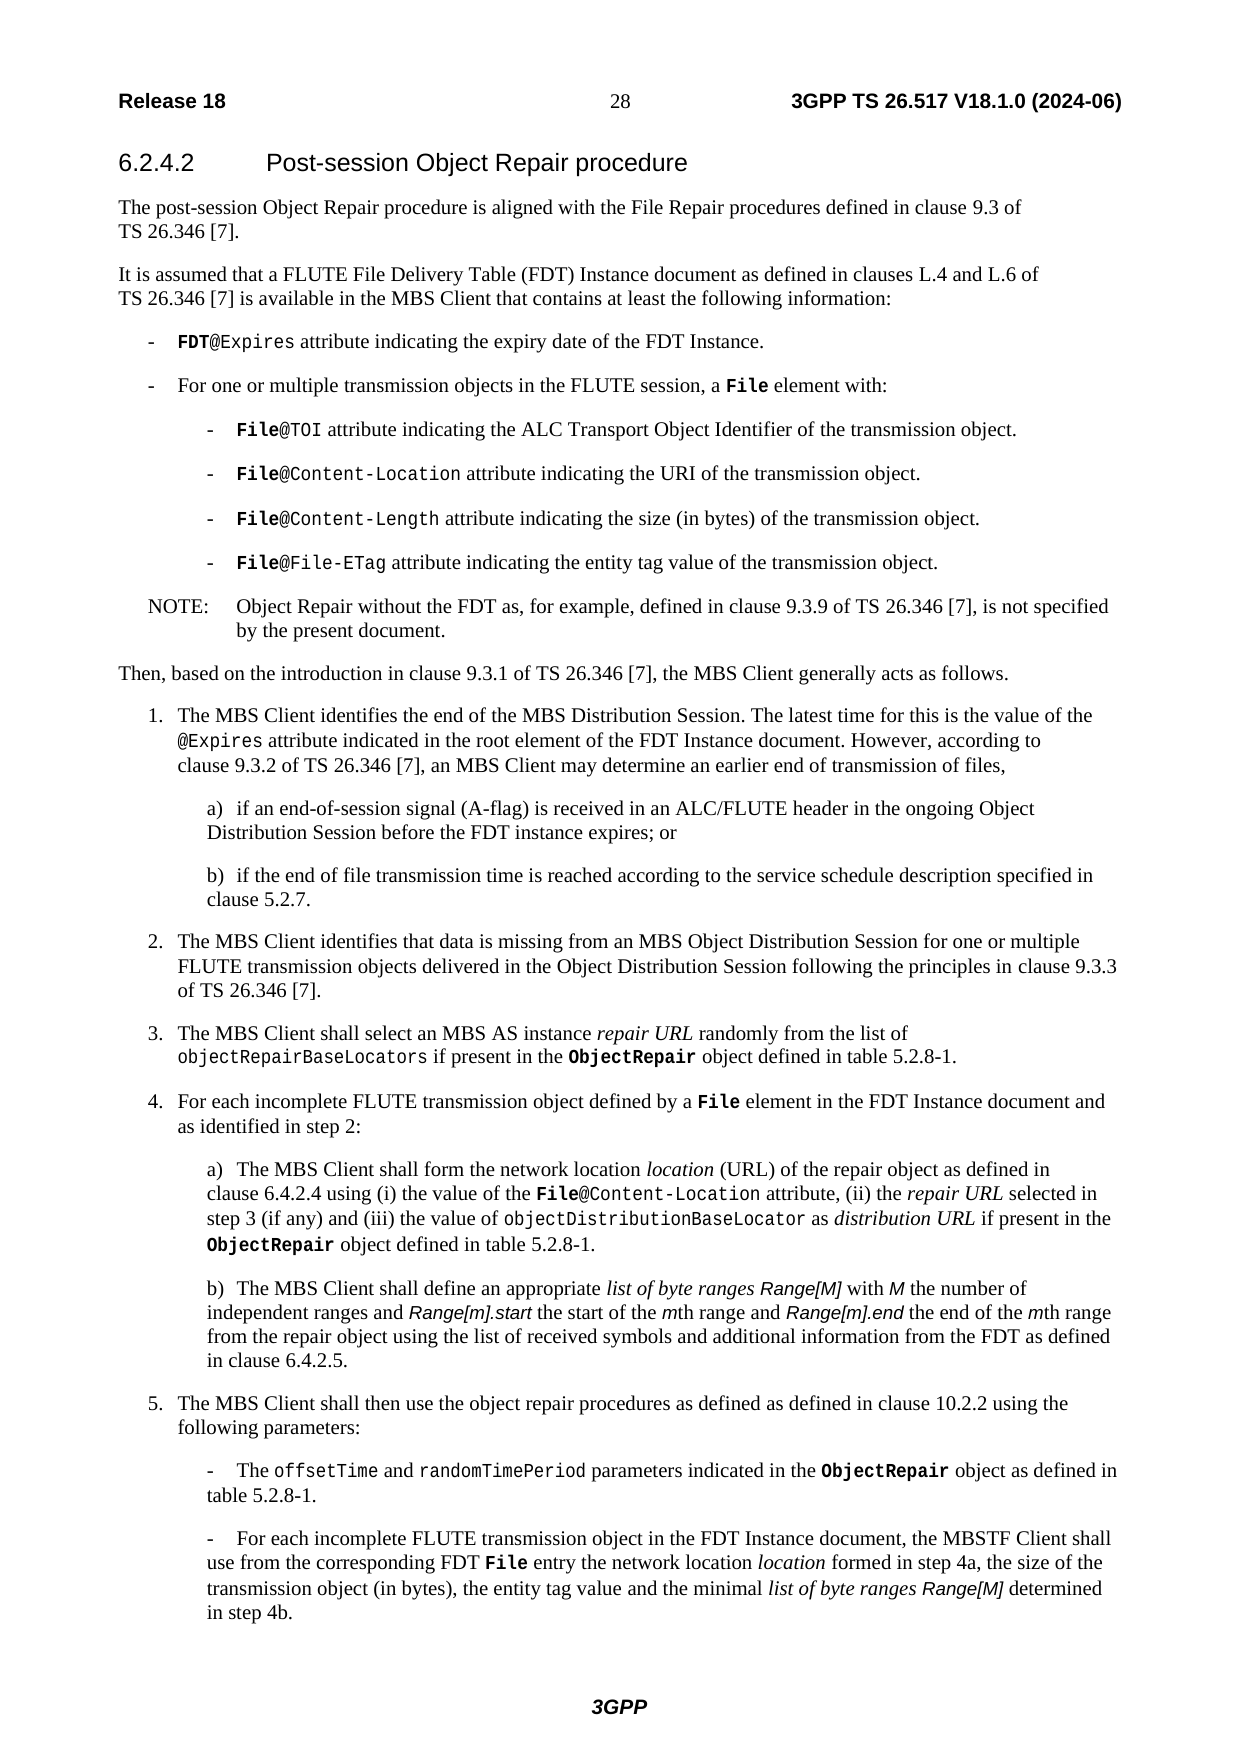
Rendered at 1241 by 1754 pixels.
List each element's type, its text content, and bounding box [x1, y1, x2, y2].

text - File@TOI attribute indicating the ALC Transport Object Identifier of the transmission object. [207, 417, 1122, 442]
text - The offsetTime and randomTimePeriod parameters indicated in the ObjectRepair object as defined in table 5.2.8-1. [207, 1458, 1122, 1507]
text b) The MBS Client shall define an appropriate list of byte ranges Range[M] with M the number of independent ranges and Range[m].start the start of the mth range and Range[m].end the end of the mth range from the repair object using the list of received symbols and additional information from the FDT as defined in clause 6.4.2.5. [207, 1276, 1122, 1372]
subtitle 6.2.4.2 Post-session Object Repair procedure [118, 147, 1122, 176]
text a) The MBS Client shall form the network location location (URL) of the repair object as defined in clause 6.4.2.4 using (i) the value of the File@Content-Location attribute, (ii) the repair URL selected in step 3 (if any) and (iii) the value of object‌Distribution‌Base‌Locator as distribution URL if present in the ObjectRepair object defined in table 5.2.8-1. [207, 1157, 1122, 1257]
text - For each incomplete FLUTE transmission object in the FDT Instance document, the MBSTF Client shall use from the corresponding FDT File entry the network location location formed in step 4a, the size of the transmission object (in bytes), the entity tag value and the minimal list of byte ranges Range[M] determined in step 4b. [207, 1526, 1122, 1624]
text - File@Content-Length attribute indicating the size (in bytes) of the transmission object. [207, 505, 1122, 531]
text - For one or multiple transmission objects in the FLUTE session, a File element with: [148, 373, 1122, 398]
text 3. The MBS Client shall select an MBS AS instance repair URL randomly from the list of object‌Repair‌Base‌Locators if present in the ObjectRepair object defined in table 5.2.8-1. [148, 1020, 1122, 1070]
text 5. The MBS Client shall then use the object repair procedures as defined as defined in clause 10.2.2 using the following parameters: [148, 1391, 1122, 1439]
text - File@Content-Location attribute indicating the URI of the transmission object. [207, 461, 1122, 487]
text a) if an end-of-session signal (A-flag) is received in an ALC/FLUTE header in the ongoing Object Distribution Session before the FDT instance expires; or [207, 796, 1122, 844]
text Then, based on the introduction in clause 9.3.1 of TS 26.346 [7], the MBS Client generally acts as follows. [118, 661, 1122, 685]
text 2. The MBS Client identifies that data is missing from an MBS Object Distribution Session for one or multiple FLUTE transmission objects delivered in the Object Distribution Session following the principles in clause 9.3.3 of TS 26.346 [7]. [148, 929, 1122, 1002]
text b) if the end of file transmission time is reached according to the service schedule description specified in clause 5.2.7. [207, 863, 1122, 911]
text NOTE: Object Repair without the FDT as, for example, defined in clause 9.3.9 of TS 26.346 [7], is not specified by the present document. [148, 594, 1122, 642]
text The post-session Object Repair procedure is aligned with the File Repair procedures defined in clause 9.3 of TS 26.346 [7]. [118, 195, 1122, 243]
text 4. For each incomplete FLUTE transmission object defined by a File element in the FDT Instance document and as identified in step 2: [148, 1089, 1122, 1138]
text 1. The MBS Client identifies the end of the MBS Distribution Session. The latest time for this is the value of the @Expires attribute indicated in the root element of the FDT Instance document. However, according to clause 9.3.2 of TS 26.346 [7], an MBS Client may determine an earlier end of transmission of files, [148, 703, 1122, 777]
text - File@File-ETag attribute indicating the entity tag value of the transmission object. [207, 549, 1122, 575]
text It is assumed that a FLUTE File Delivery Table (FDT) Instance document as defined in clauses L.4 and L.6 of TS 26.346 [7] is available in the MBS Client that contains at least the following information: [118, 262, 1122, 310]
text - FDT@Expires attribute indicating the expiry date of the FDT Instance. [148, 329, 1122, 354]
